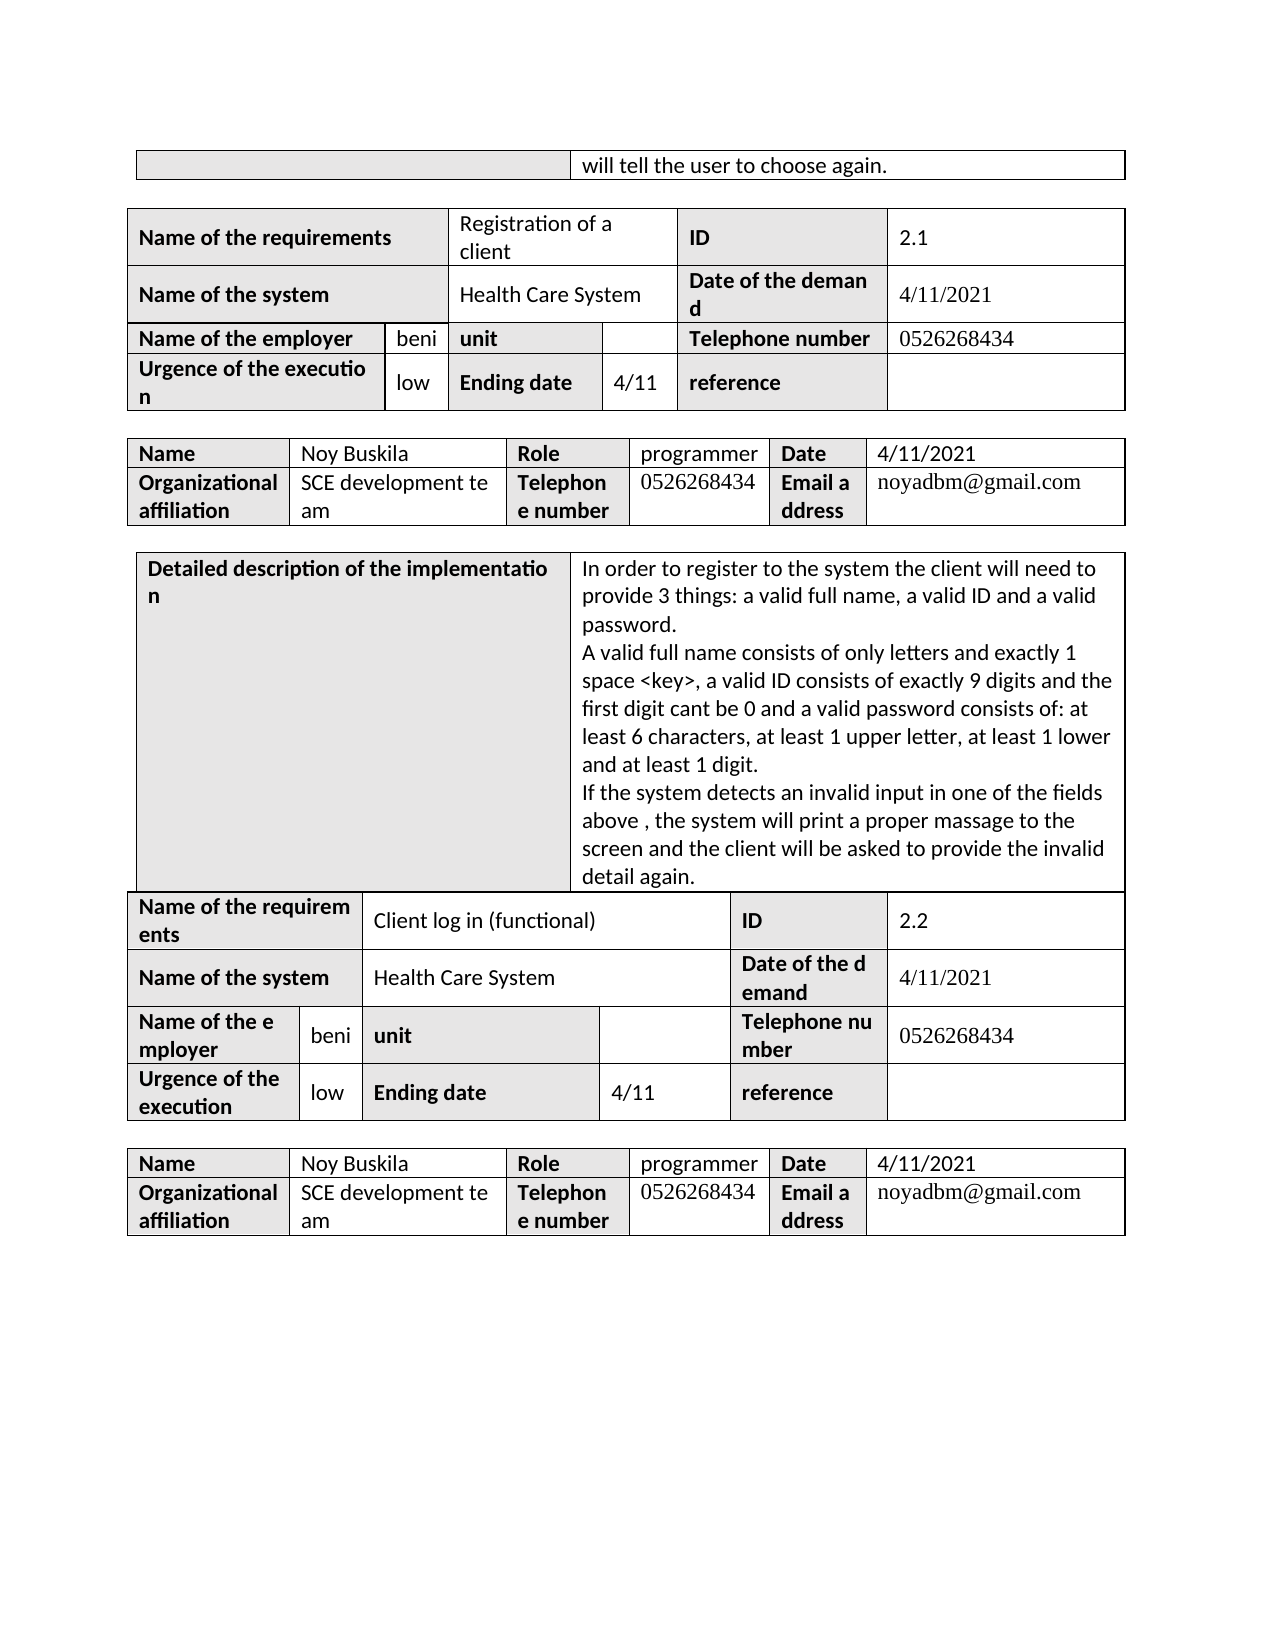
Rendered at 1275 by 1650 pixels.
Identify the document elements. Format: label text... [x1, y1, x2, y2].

table_cell beni [300, 1007, 362, 1063]
table_header 2.1 [888, 209, 1124, 265]
table_cell noyadbm@gmail.com [867, 468, 1124, 525]
table_cell SCE development team [290, 468, 506, 525]
table_header programmer [630, 1149, 769, 1177]
table_header Date [770, 1149, 866, 1177]
table_cell low [300, 1064, 362, 1120]
table_cell Email address [770, 468, 866, 525]
table_cell ID [731, 893, 887, 948]
table_cell 2.2 [888, 893, 1124, 948]
table_cell [888, 354, 1124, 410]
table_cell unit [449, 323, 602, 353]
table_cell [600, 1007, 730, 1063]
table_header 4/11/2021 [867, 439, 1124, 467]
table_cell reference [678, 354, 887, 410]
table_cell Telephone number [507, 1178, 629, 1234]
table_cell Name of the employer [128, 324, 384, 353]
table_cell Urgence of the execution [128, 354, 384, 410]
table_header ID [678, 209, 887, 265]
table_header Name [128, 439, 289, 467]
table_header In order to register to the system the client will need to provide 3 things: a valid full name, a valid ID and a valid password. A valid full name consists of only letters and exactly 1 space <key>, a valid ID consists of exactly 9 digits and the first digit cant be 0 and a valid password consists of: at least 6 characters, at least 1 upper letter, at least 1 lower and at least 1 digit. If the system detects an invalid input in one of the fields above , the system will print a proper massage to the screen and the client will be asked to provide the invalid detail again. [571, 553, 1124, 891]
table_cell Email address [770, 1178, 866, 1234]
table_header Date [770, 439, 866, 467]
table_cell 4/11/2021 [888, 950, 1124, 1006]
table_cell 0526268434 [888, 1007, 1124, 1063]
table_cell Name of the system [128, 266, 448, 322]
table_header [571, 151, 1124, 179]
table_cell [888, 1064, 1124, 1120]
table_cell low [386, 354, 448, 410]
table_header 4/11/2021 [867, 1149, 1124, 1177]
table_header Role [507, 439, 629, 467]
table_cell Organizational affiliation [128, 1178, 289, 1234]
table_cell [603, 323, 677, 353]
table_cell SCE development team [290, 1178, 506, 1234]
table_cell Date of the demand [678, 266, 887, 322]
table_header Registration of a client [449, 209, 677, 265]
table_cell beni [386, 324, 448, 353]
table_header Detailed description of the implementation [137, 553, 570, 891]
table_cell 4/11 [600, 1064, 730, 1120]
table_cell 0526268434 [630, 1178, 769, 1234]
table_cell Name of the system [128, 950, 362, 1006]
table_header Role [507, 1149, 629, 1177]
table_cell Organizational affiliation [128, 468, 289, 525]
table_cell 0526268434 [888, 323, 1124, 353]
table_cell Ending date [449, 354, 602, 410]
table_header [137, 151, 570, 179]
table_cell Ending date [363, 1064, 599, 1120]
table_cell Name of the requirements [128, 893, 362, 948]
table_cell Name of the employer [128, 1007, 299, 1063]
table_cell unit [363, 1007, 599, 1063]
table_cell Telephone number [678, 323, 887, 353]
table_cell Health Care System [449, 266, 677, 322]
table_header programmer [630, 439, 769, 467]
table_header Name of the requirements [128, 209, 448, 265]
table_cell 4/11/2021 [888, 266, 1124, 322]
table_header Noy Buskila [290, 1149, 506, 1177]
table_cell 4/11 [603, 354, 677, 410]
table_cell Urgence of the execution [128, 1064, 299, 1120]
table_cell Telephone number [507, 468, 629, 525]
table_cell Health Care System [363, 950, 730, 1006]
table_cell Client log in (functional) [363, 893, 730, 948]
table_cell reference [731, 1064, 887, 1120]
table_cell noyadbm@gmail.com [867, 1178, 1124, 1234]
table_header Name [128, 1149, 289, 1177]
table_cell Date of the demand [731, 950, 887, 1006]
table_cell 0526268434 [630, 468, 769, 525]
table_cell Telephone number [731, 1007, 887, 1063]
table_header Noy Buskila [290, 439, 506, 467]
